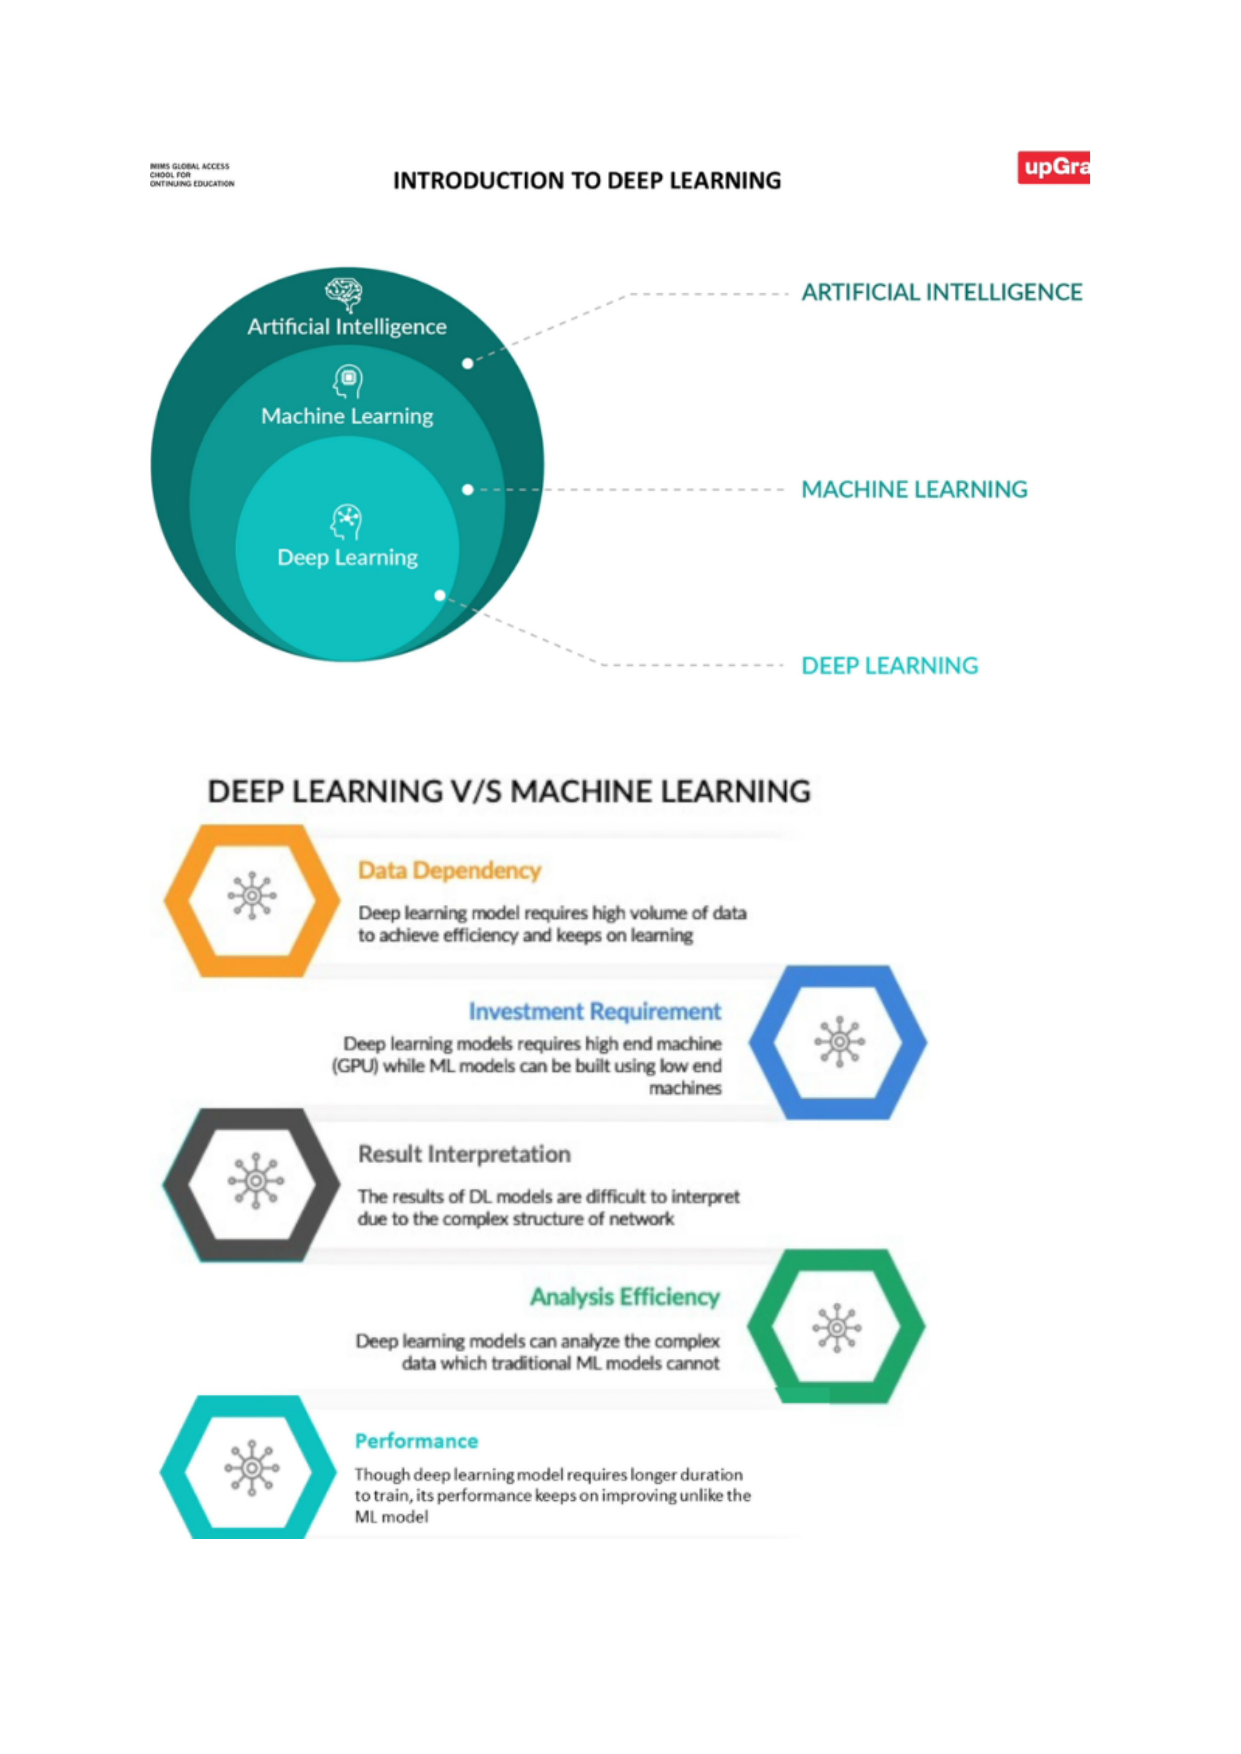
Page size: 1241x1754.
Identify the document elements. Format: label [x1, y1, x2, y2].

picture [150, 773, 930, 1539]
picture [150, 150, 1091, 708]
